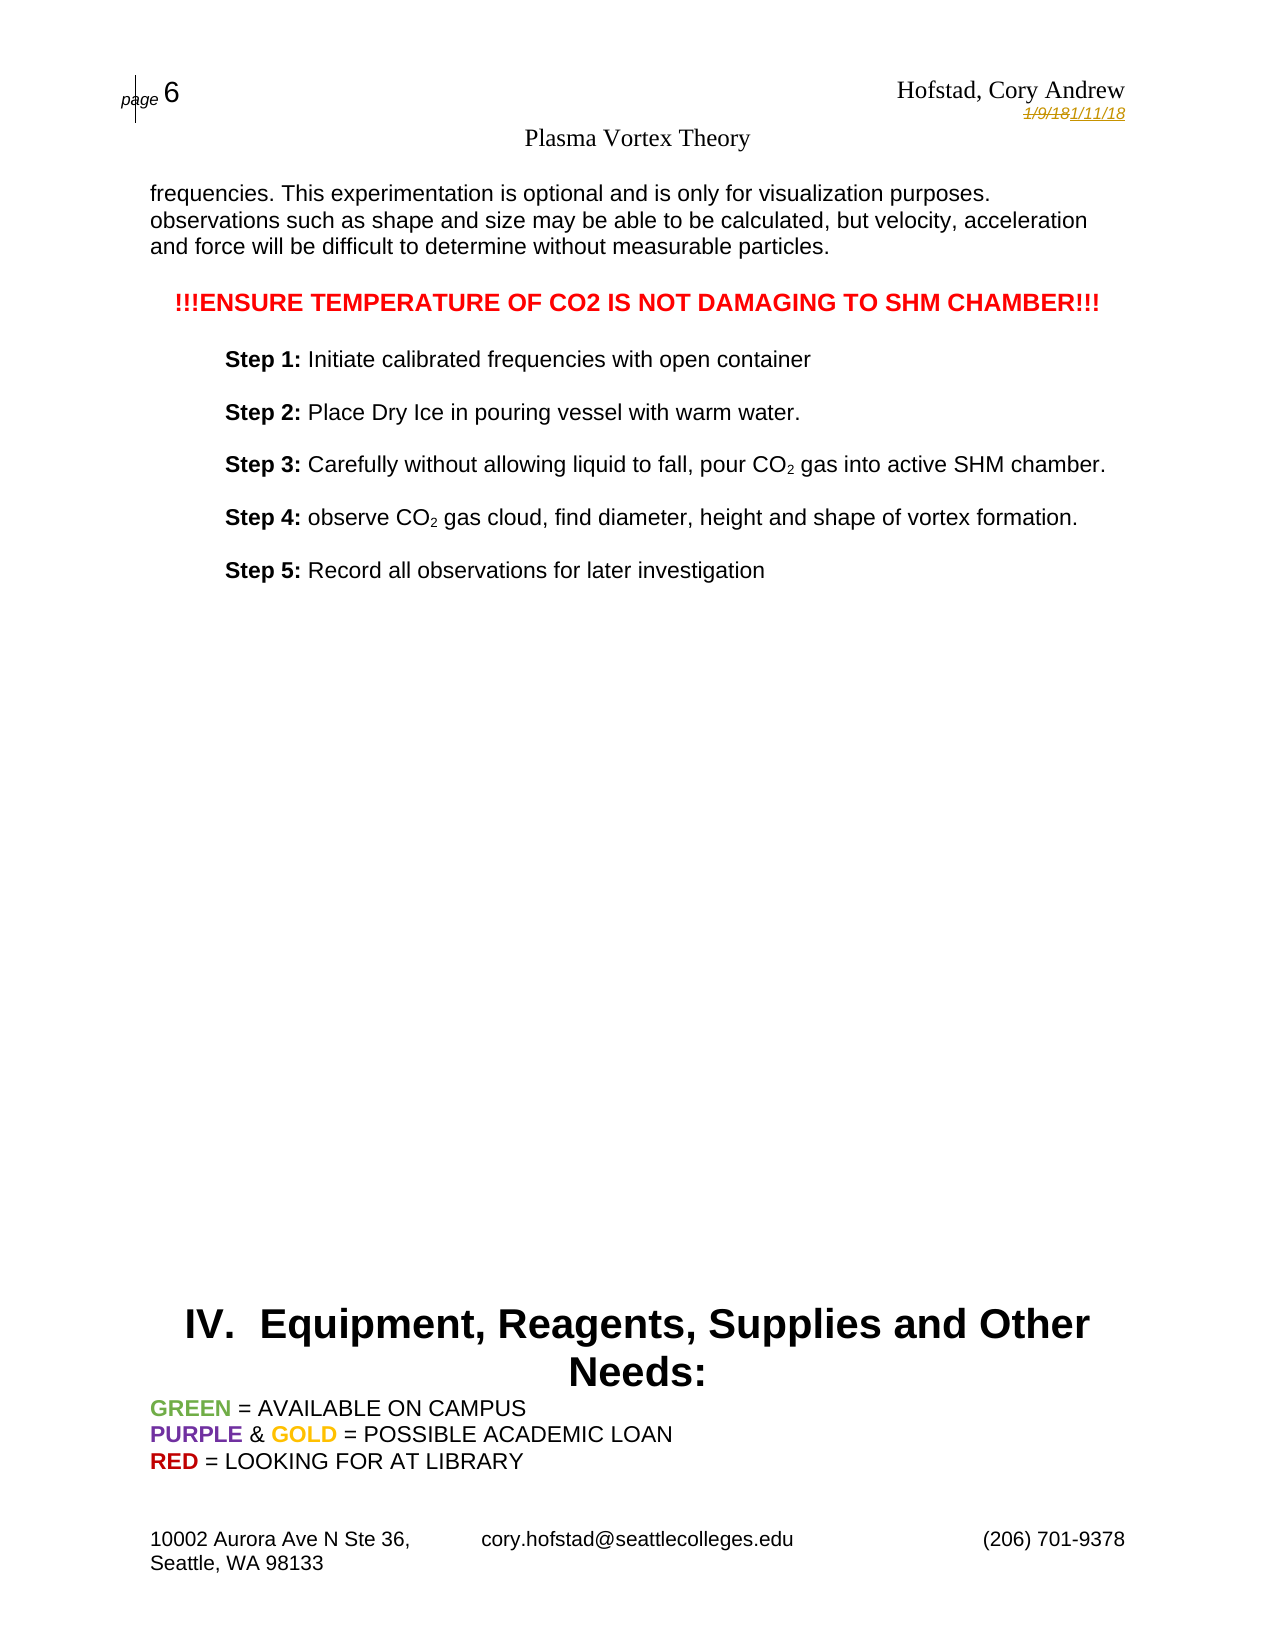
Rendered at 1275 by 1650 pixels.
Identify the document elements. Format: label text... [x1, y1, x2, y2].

text Step 5: Record all observations for later investigation [225, 557, 1125, 583]
text Step 3: Carefully without allowing liquid to fall, pour CO2 gas into active SHM chamber. [225, 451, 1125, 477]
text Step 2: Place Dry Ice in pouring vessel with warm water. [225, 398, 1125, 425]
text GREEN = AVAILABLE ON CAMPUS [150, 1395, 1125, 1421]
text IV. Equipment, Reagents, Supplies and Other Needs: [150, 1299, 1125, 1395]
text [150, 180, 1125, 259]
text PURPLE & GOLD = POSSIBLE ACADEMIC LOAN [150, 1421, 1125, 1448]
text RED = LOOKING FOR AT LIBRARY [150, 1448, 1125, 1474]
text Step 1: Initiate calibrated frequencies with open container [225, 346, 1125, 372]
text !!!ENSURE TEMPERATURE OF CO2 IS NOT DAMAGING TO SHM CHAMBER!!! [150, 288, 1125, 317]
text Step 4: observe CO2 gas cloud, find diameter, height and shape of vortex formation. [225, 504, 1125, 530]
